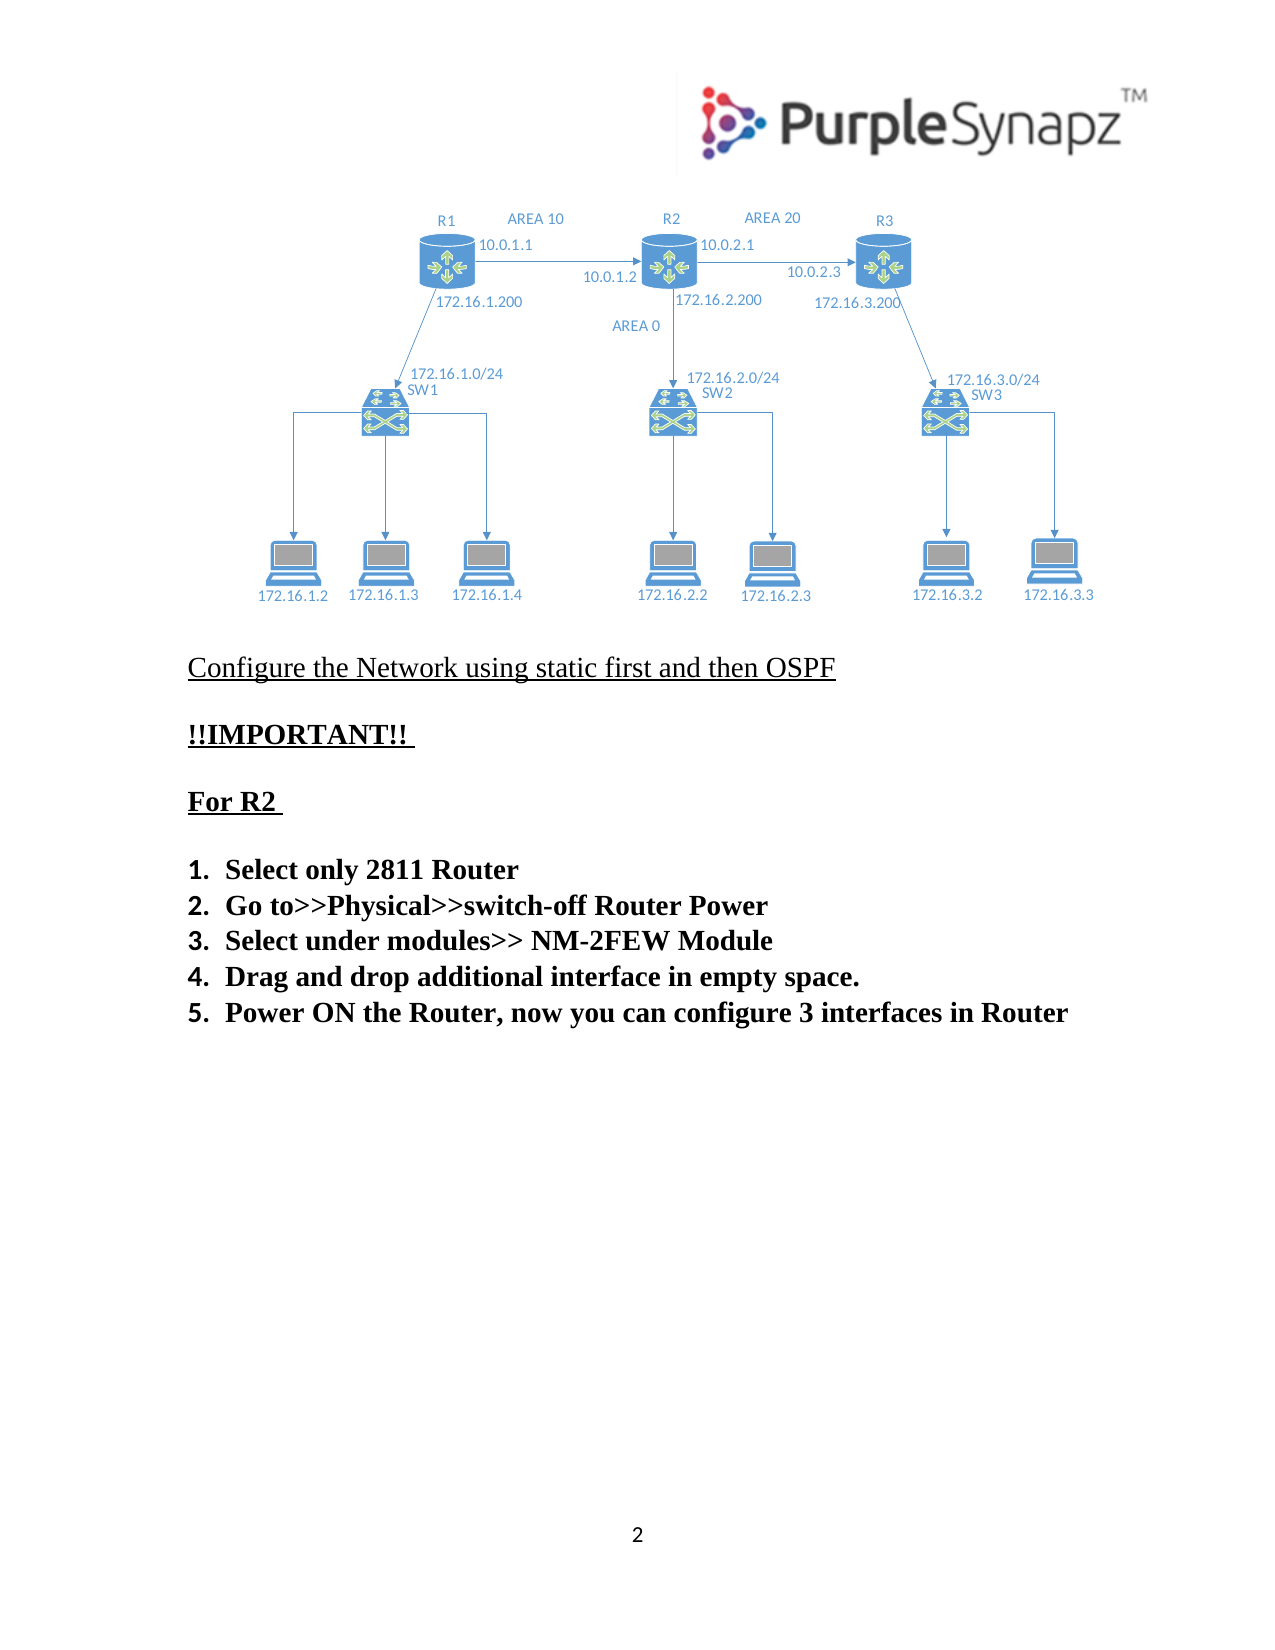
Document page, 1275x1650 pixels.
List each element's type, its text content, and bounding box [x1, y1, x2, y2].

list Power ON the Router, now you can configure 3 interfaces in Router [187, 994, 1125, 1029]
text For R2 [187, 784, 1125, 818]
list Go to>>Physical>>switch-off Router Power [187, 887, 1125, 922]
list Select under modules>> NM-2FEW Module [187, 922, 1125, 958]
picture [675, 73, 1158, 175]
text !!IMPORTANT!! [187, 717, 1125, 751]
list Drag and drop additional interface in empty space. [187, 958, 1125, 994]
text Configure the Network using static first and then OSPF [187, 650, 1125, 683]
list Select only 2811 Router [187, 851, 1125, 887]
